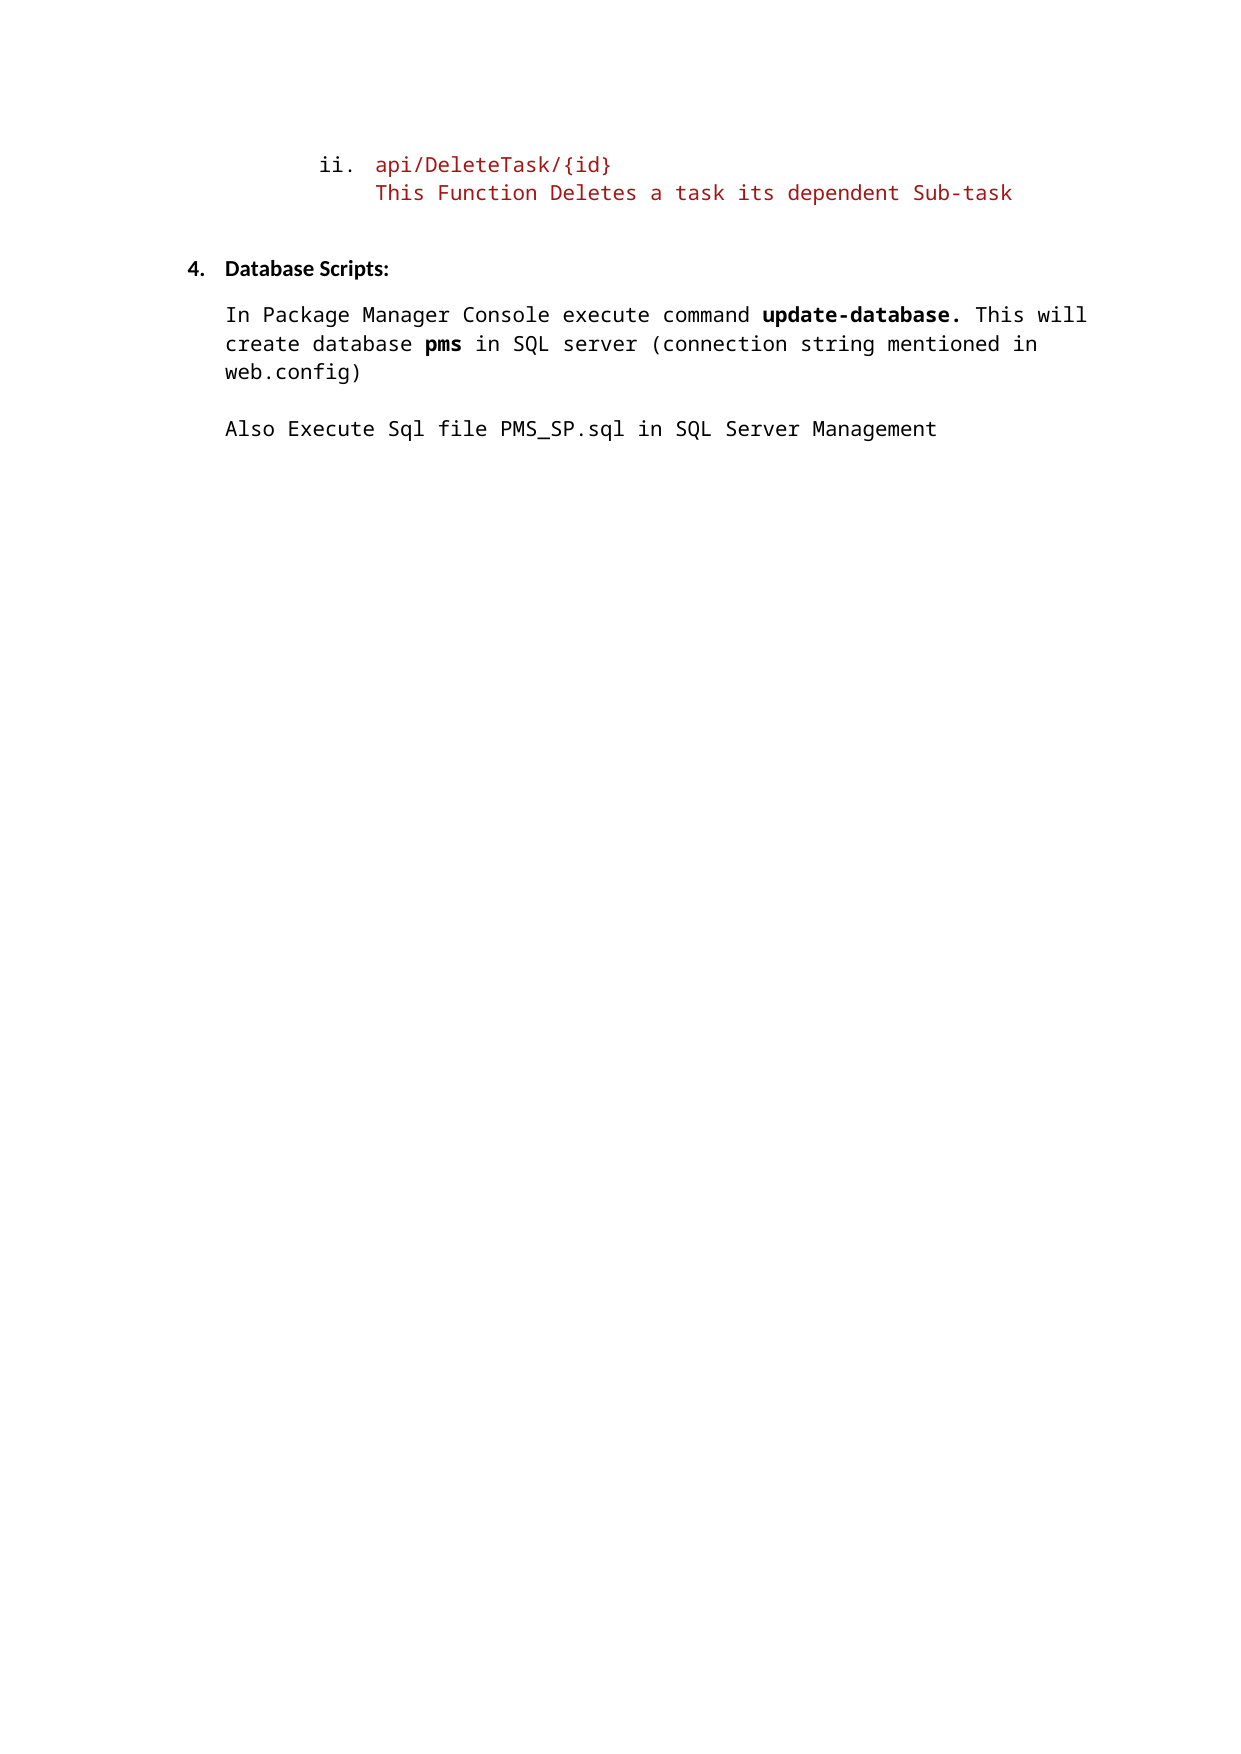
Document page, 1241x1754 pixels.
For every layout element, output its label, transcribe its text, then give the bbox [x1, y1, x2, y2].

text Also Execute Sql file PMS_SP.sql in SQL Server Management [225, 414, 1090, 443]
text In Package Manager Console execute command update-database. This will create database pms in SQL server (connection string mentioned in web.config) [225, 301, 1090, 386]
list api/DeleteTask/{id} [356, 150, 1090, 178]
text This Function Deletes a task its dependent Sub-task [375, 178, 1090, 207]
list Database Scripts: [187, 254, 1090, 282]
